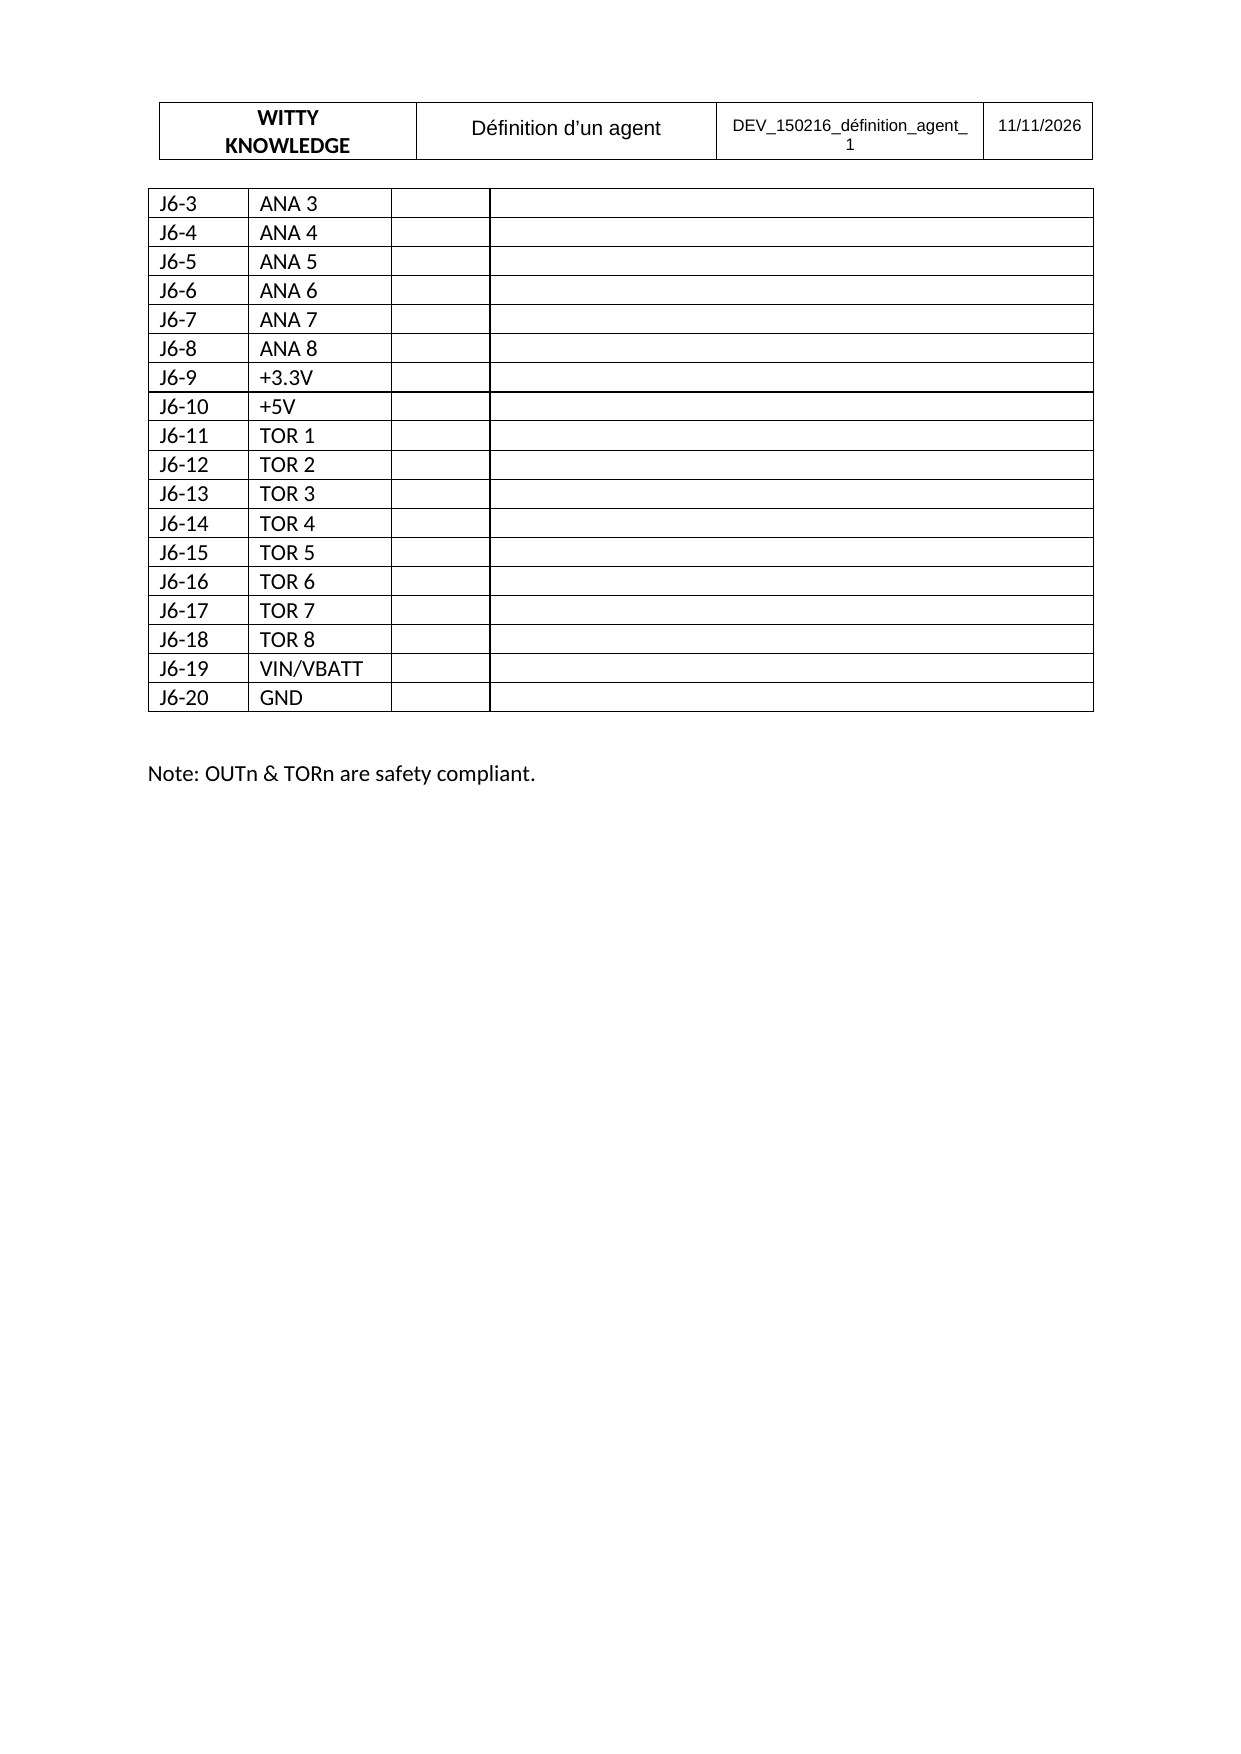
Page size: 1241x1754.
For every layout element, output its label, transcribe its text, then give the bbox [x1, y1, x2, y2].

table_cell J6-11 [149, 421, 248, 449]
table_cell [491, 625, 1093, 653]
table_cell ANA 3 [249, 189, 391, 217]
table_cell [491, 451, 1093, 478]
table_cell [392, 189, 489, 217]
table_cell [392, 247, 489, 275]
table_cell [491, 654, 1093, 682]
table_cell ANA 5 [249, 247, 391, 275]
table_cell J6-10 [149, 393, 248, 420]
table_cell [392, 276, 489, 304]
table_cell J6-18 [149, 625, 248, 653]
table_cell [392, 567, 489, 595]
table_cell TOR 6 [249, 567, 391, 595]
table_cell [491, 538, 1093, 566]
table_cell J6-3 [149, 189, 248, 217]
table_cell [392, 305, 489, 333]
table_cell TOR 8 [249, 625, 391, 653]
table_cell J6-16 [149, 567, 248, 595]
table_cell J6-20 [149, 683, 248, 711]
table_cell [392, 334, 489, 362]
table_cell VIN/VBATT [249, 654, 391, 682]
table_cell [491, 276, 1093, 304]
table_cell [392, 393, 489, 420]
table_cell TOR 2 [249, 451, 391, 478]
table_cell ANA 7 [249, 305, 391, 333]
table_cell [392, 683, 489, 711]
table_cell J6-4 [149, 218, 248, 246]
table_cell TOR 7 [249, 596, 391, 624]
table_cell [491, 567, 1093, 595]
table_cell [491, 421, 1093, 449]
table_cell J6-15 [149, 538, 248, 566]
table_cell [392, 363, 489, 391]
table_cell [491, 334, 1093, 362]
table_cell [491, 363, 1093, 391]
text Note: OUTn & TORn are safety compliant. [148, 759, 1093, 787]
table_cell [491, 480, 1093, 508]
table_cell [491, 218, 1093, 246]
table_cell ANA 8 [249, 334, 391, 362]
table_cell [392, 509, 489, 537]
table_cell J6-8 [149, 334, 248, 362]
table_cell TOR 4 [249, 509, 391, 537]
table_cell [491, 683, 1093, 711]
table_cell [491, 596, 1093, 624]
table_cell TOR 1 [249, 421, 391, 449]
table_cell [392, 538, 489, 566]
table_cell [491, 305, 1093, 333]
table_cell J6-19 [149, 654, 248, 682]
table_cell J6-7 [149, 305, 248, 333]
table_cell TOR 5 [249, 538, 391, 566]
table_cell [491, 393, 1093, 420]
table_cell +5V [249, 393, 391, 420]
table_cell GND [249, 683, 391, 711]
table_cell J6-14 [149, 509, 248, 537]
table_cell TOR 3 [249, 480, 391, 508]
table_cell [392, 480, 489, 508]
table_cell [491, 247, 1093, 275]
table_cell ANA 6 [249, 276, 391, 304]
table_cell J6-17 [149, 596, 248, 624]
table_cell [491, 189, 1093, 217]
table_cell J6-6 [149, 276, 248, 304]
table_cell J6-12 [149, 451, 248, 478]
table_cell J6-9 [149, 363, 248, 391]
table_cell J6-13 [149, 480, 248, 508]
table_cell ANA 4 [249, 218, 391, 246]
table_cell [392, 451, 489, 478]
table_cell [392, 218, 489, 246]
table_cell [392, 596, 489, 624]
table_cell [392, 625, 489, 653]
table_cell +3.3V [249, 363, 391, 391]
table_cell J6-5 [149, 247, 248, 275]
table_cell [392, 421, 489, 449]
table_cell [392, 654, 489, 682]
table_cell [491, 509, 1093, 537]
